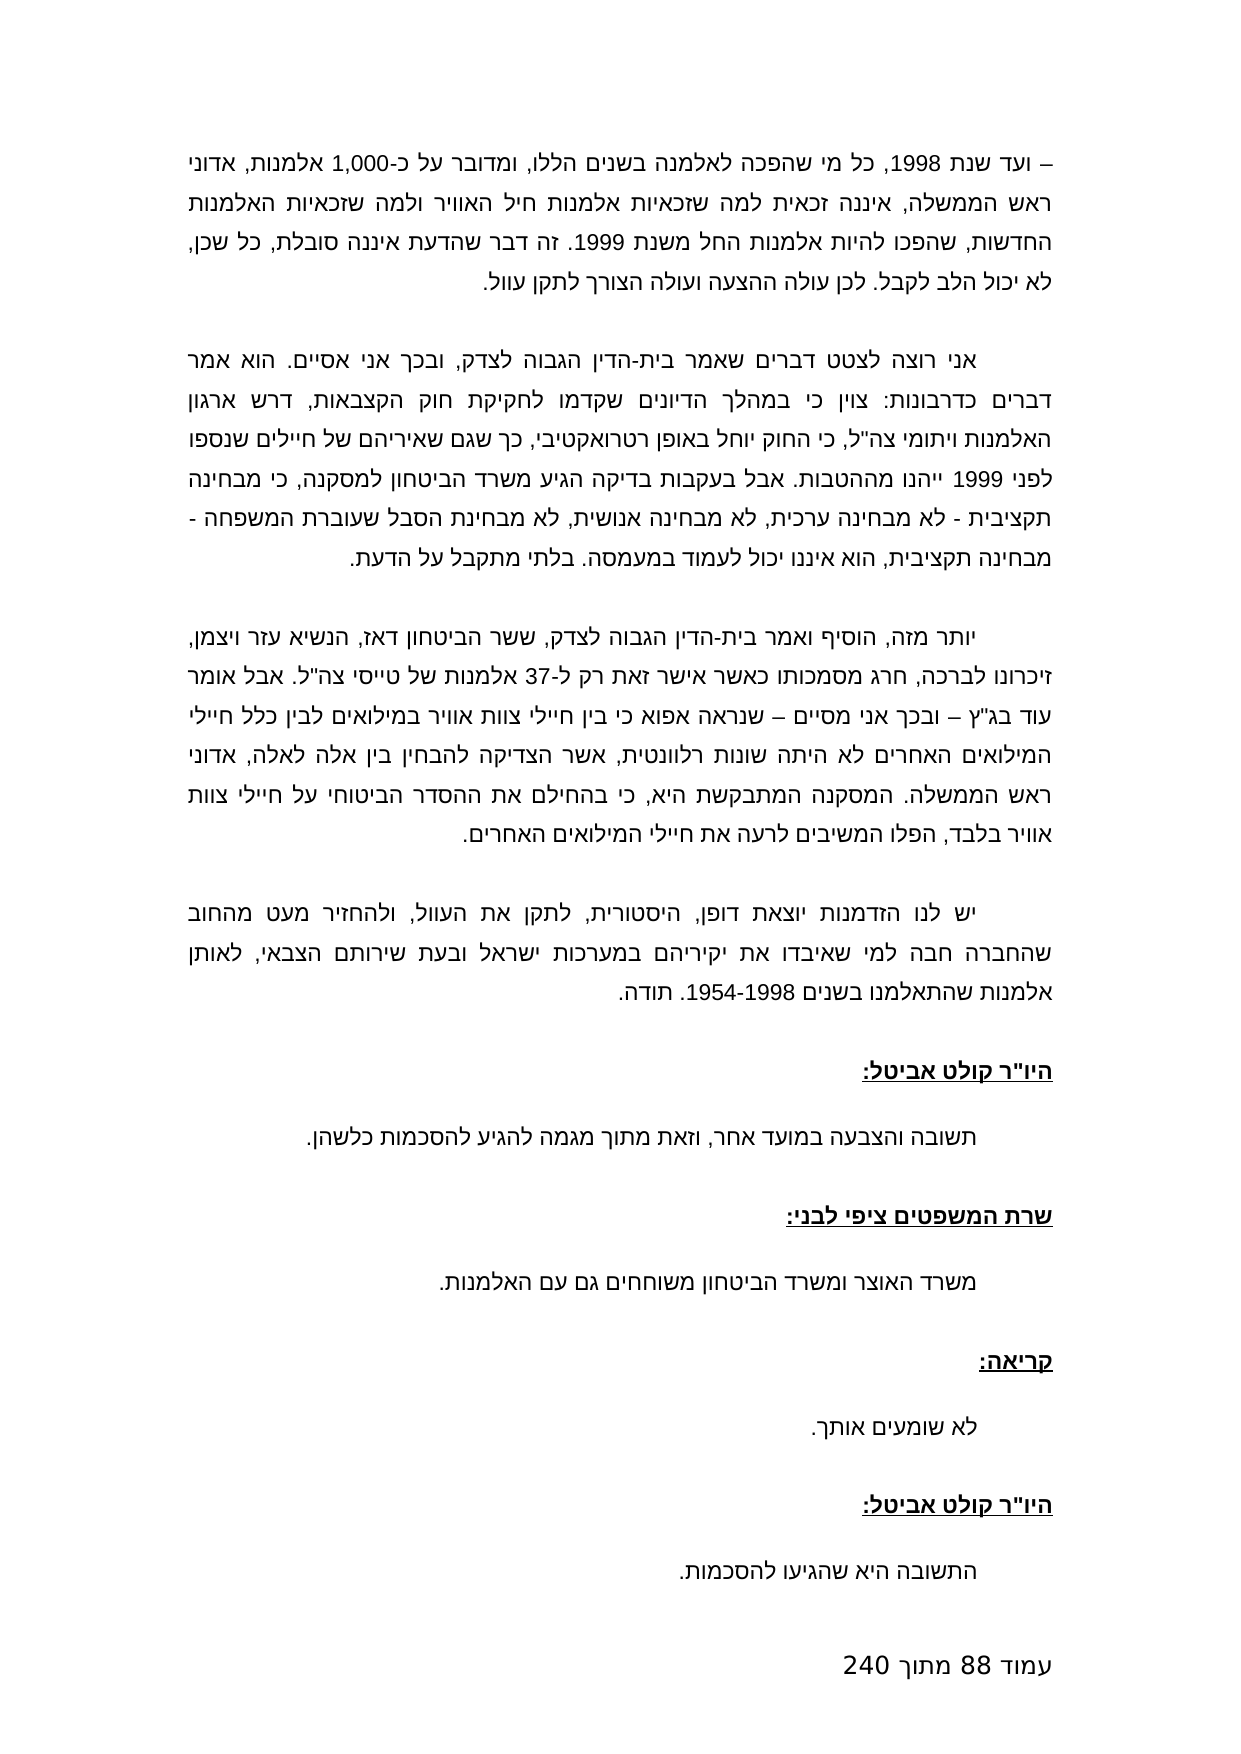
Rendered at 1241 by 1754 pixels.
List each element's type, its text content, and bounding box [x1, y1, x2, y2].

text יש לנו הזדמנות יוצאת דופן, היסטורית, לתקן את העוול, ולהחזיר מעט מהחוב שהחברה חבה למי שאיבדו את יקיריהם במערכות ישראל ובעת שירותם הצבאי, לאותן אלמנות שהתאלמנו בשנים 1954-1998. תודה. [187, 900, 1053, 1005]
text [187, 150, 1053, 295]
text יותר מזה, הוסיף ואמר בית-הדין הגבוה לצדק, ששר הביטחון דאז, הנשיא עזר ויצמן, זיכרונו לברכה, חרג מסמכותו כאשר אישר זאת רק ל-37 אלמנות של טייסי צה"ל. אבל אומר עוד בג"ץ – ובכך אני מסיים – שנראה אפוא כי בין חיילי צוות אוויר במילואים לבין כלל חיילי המילואים האחרים לא היתה שונות רלוונטית, אשר הצדיקה להבחין בין אלה לאלה, אדוני ראש הממשלה. המסקנה המתבקשת היא, כי בהחילם את ההסדר הביטוחי על חיילי צוות אוויר בלבד, הפלו המשיבים לרעה את חיילי המילואים האחרים. [187, 624, 1053, 847]
text משרד האוצר ומשרד הביטחון משוחחים גם עם האלמנות. [187, 1269, 1053, 1295]
text לא שומעים אותך. [187, 1413, 1053, 1440]
text היו"ר קולט אביטל: [187, 1058, 1053, 1084]
text אני רוצה לצטט דברים שאמר בית-הדין הגבוה לצדק, ובכך אני אסיים. הוא אמר דברים כדרבונות: צוין כי במהלך הדיונים שקדמו לחקיקת חוק הקצבאות, דרש ארגון האלמנות ויתומי צה"ל, כי החוק יוחל באופן רטרואקטיבי, כך שגם שאיריהם של חיילים שנספו לפני 1999 ייהנו מההטבות. אבל בעקבות בדיקה הגיע משרד הביטחון למסקנה, כי מבחינה תקציבית - לא מבחינה ערכית, לא מבחינה אנושית, לא מבחינת הסבל שעוברת המשפחה - מבחינה תקציבית, הוא איננו יכול לעמוד במעמסה. בלתי מתקבל על הדעת. [187, 347, 1053, 571]
text היו"ר קולט אביטל: [187, 1492, 1053, 1519]
text שרת המשפטים ציפי לבני: [187, 1203, 1053, 1229]
text התשובה היא שהגיעו להסכמות. [187, 1558, 1053, 1584]
text קריאה: [187, 1348, 1053, 1374]
text תשובה והצבעה במועד אחר, וזאת מתוך מגמה להגיע להסכמות כלשהן. [187, 1124, 1053, 1150]
